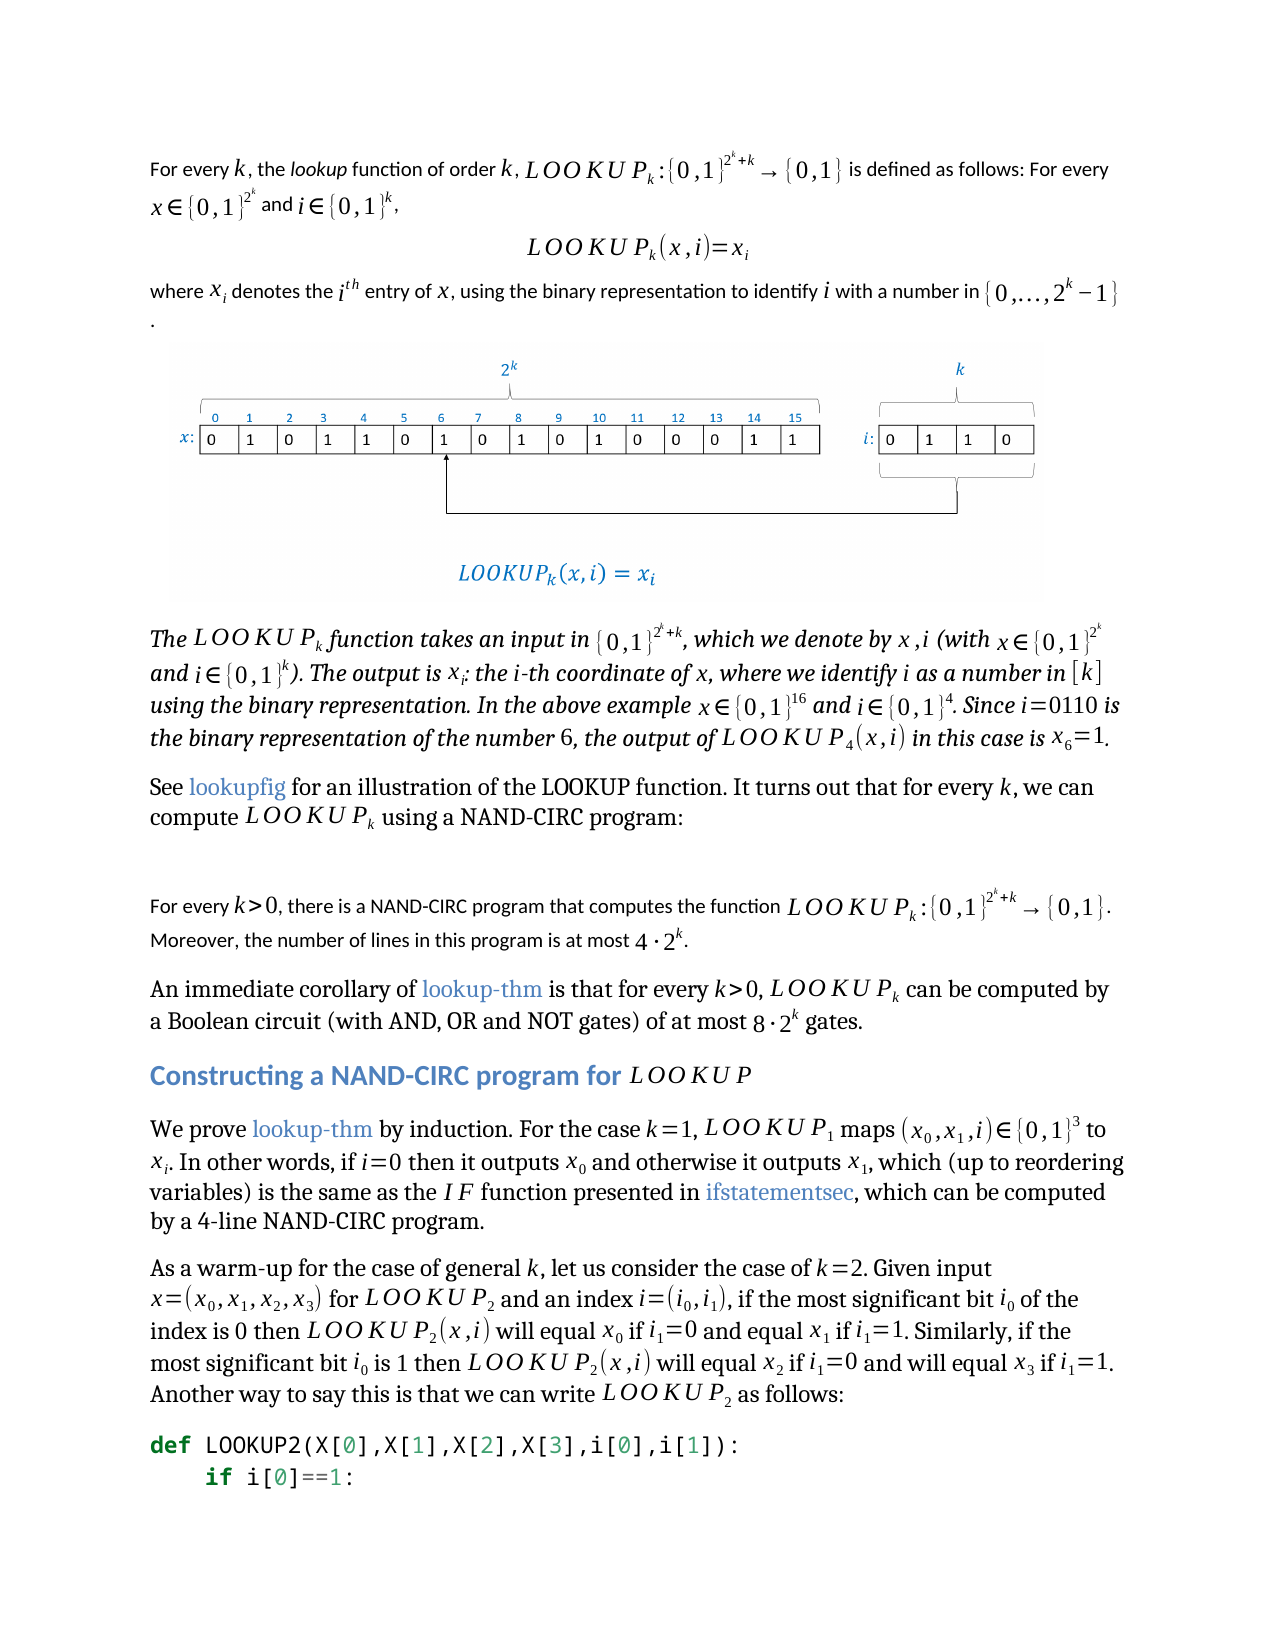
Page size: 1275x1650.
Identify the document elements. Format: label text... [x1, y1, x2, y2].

picture [168, 342, 1044, 602]
text As a warm-up for the case of general , let us consider the case of . Given input for and an index , if the most significant bit of the index is then will equal if and equal if . Similarly, if the most significant bit is then will equal if and will equal if . Another way to say this is that we can write as follows: [150, 1254, 1125, 1410]
text See lookupfig for an illustration of the LOOKUP function. It turns out that for every , we can compute using a NAND-CIRC program: [150, 773, 1125, 833]
text For every , there is a NAND-CIRC program that computes the function . Moreover, the number of lines in this program is at most . [150, 887, 1125, 955]
text For every , the lookup function of order , is defined as follows: For every and , [150, 150, 1125, 222]
subtitle Constructing a NAND-CIRC program for [150, 1057, 1125, 1093]
text The function takes an input in , which we denote by (with and ). The output is : the -th coordinate of , where we identify as a number in using the binary representation. In the above example and . Since is the binary representation of the number , the output of in this case is . [150, 622, 1125, 754]
text We prove lookup-thm by induction. For the case , maps to . In other words, if then it outputs and otherwise it outputs , which (up to reordering variables) is the same as the function presented in ifstatementsec, which can be computed by a 4-line NAND-CIRC program. [150, 1112, 1125, 1236]
text where denotes the entry of , using the binary representation to identify with a number in . [150, 274, 1125, 332]
text An immediate corollary of lookup-thm is that for every , can be computed by a Boolean circuit (with AND, OR and NOT gates) of at most gates. [150, 974, 1125, 1037]
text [150, 1429, 1125, 1492]
